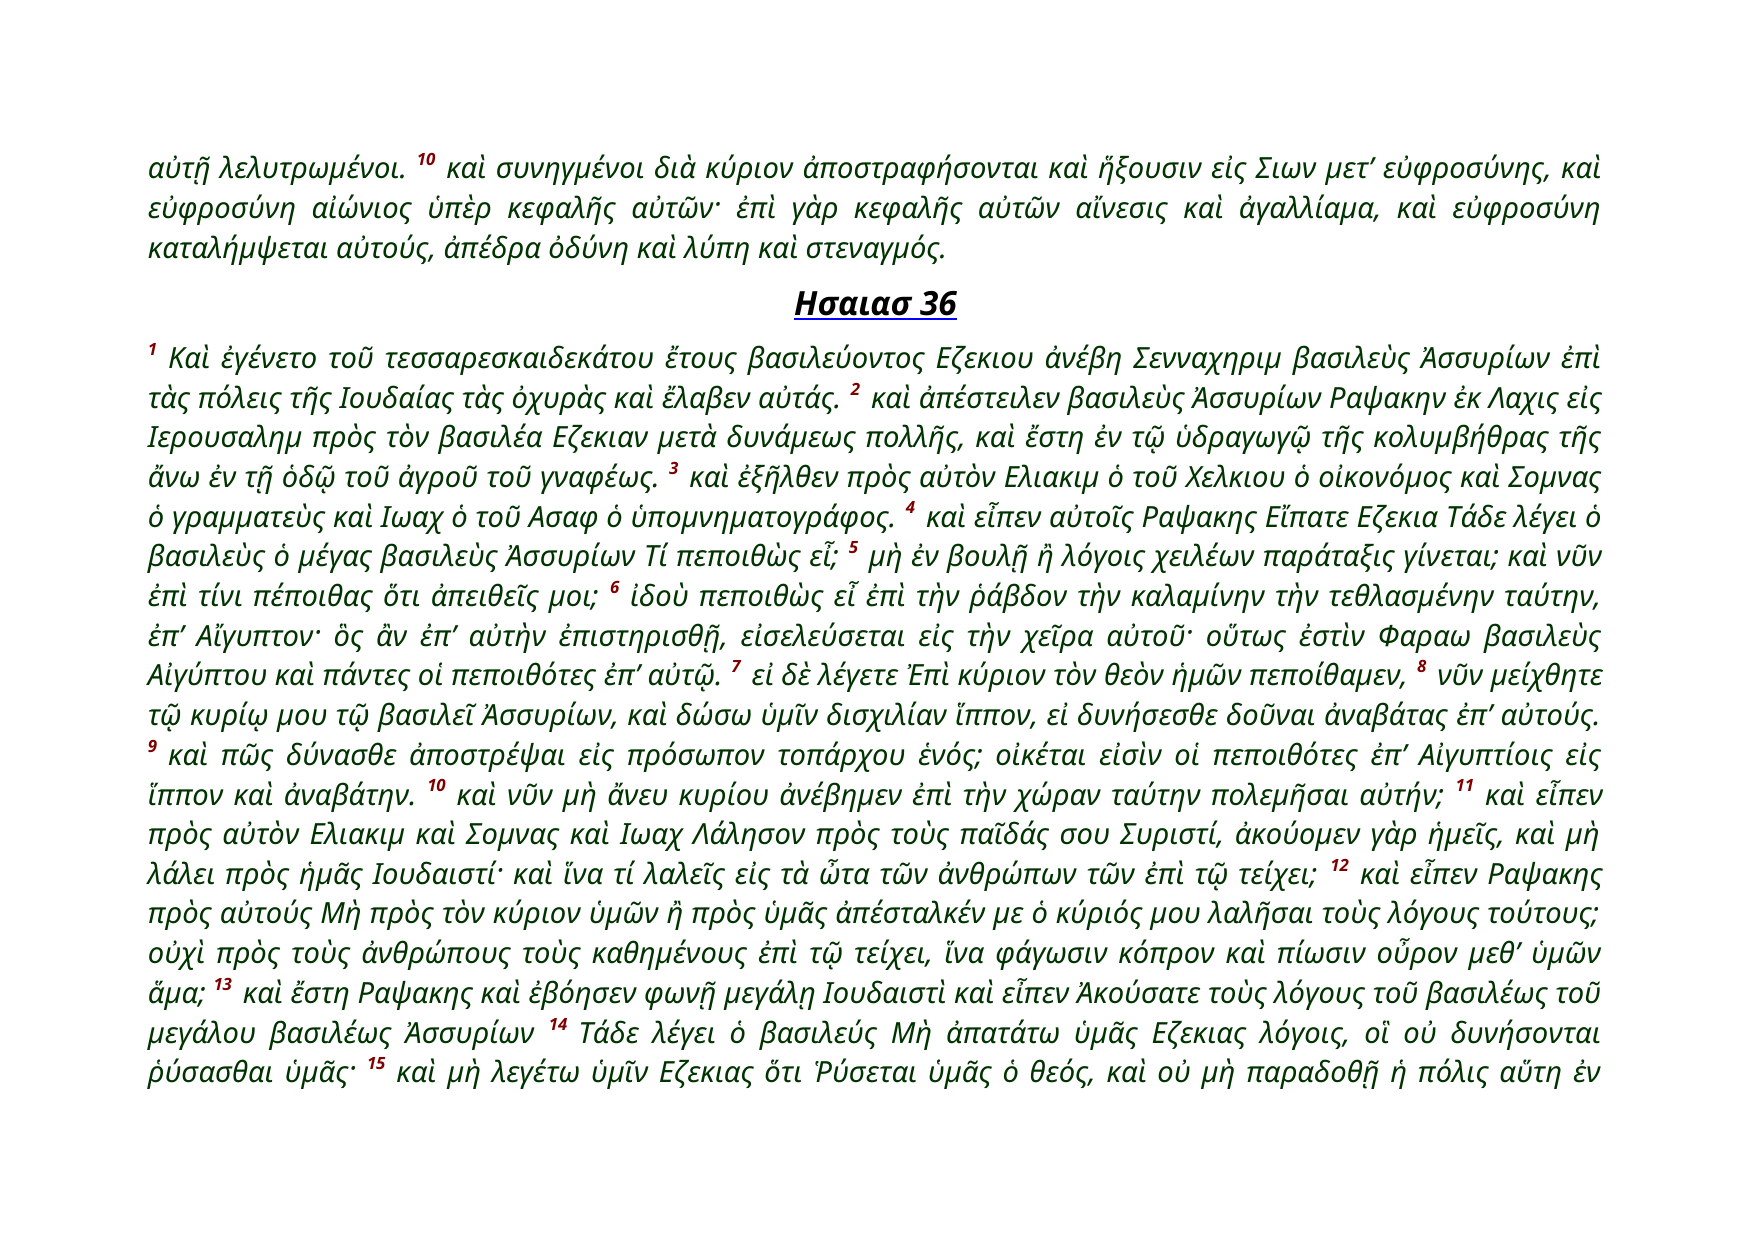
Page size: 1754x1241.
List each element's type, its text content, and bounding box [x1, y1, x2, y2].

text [148, 337, 1606, 1091]
text Ησαιασ 36 [148, 279, 1606, 325]
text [148, 148, 1606, 267]
